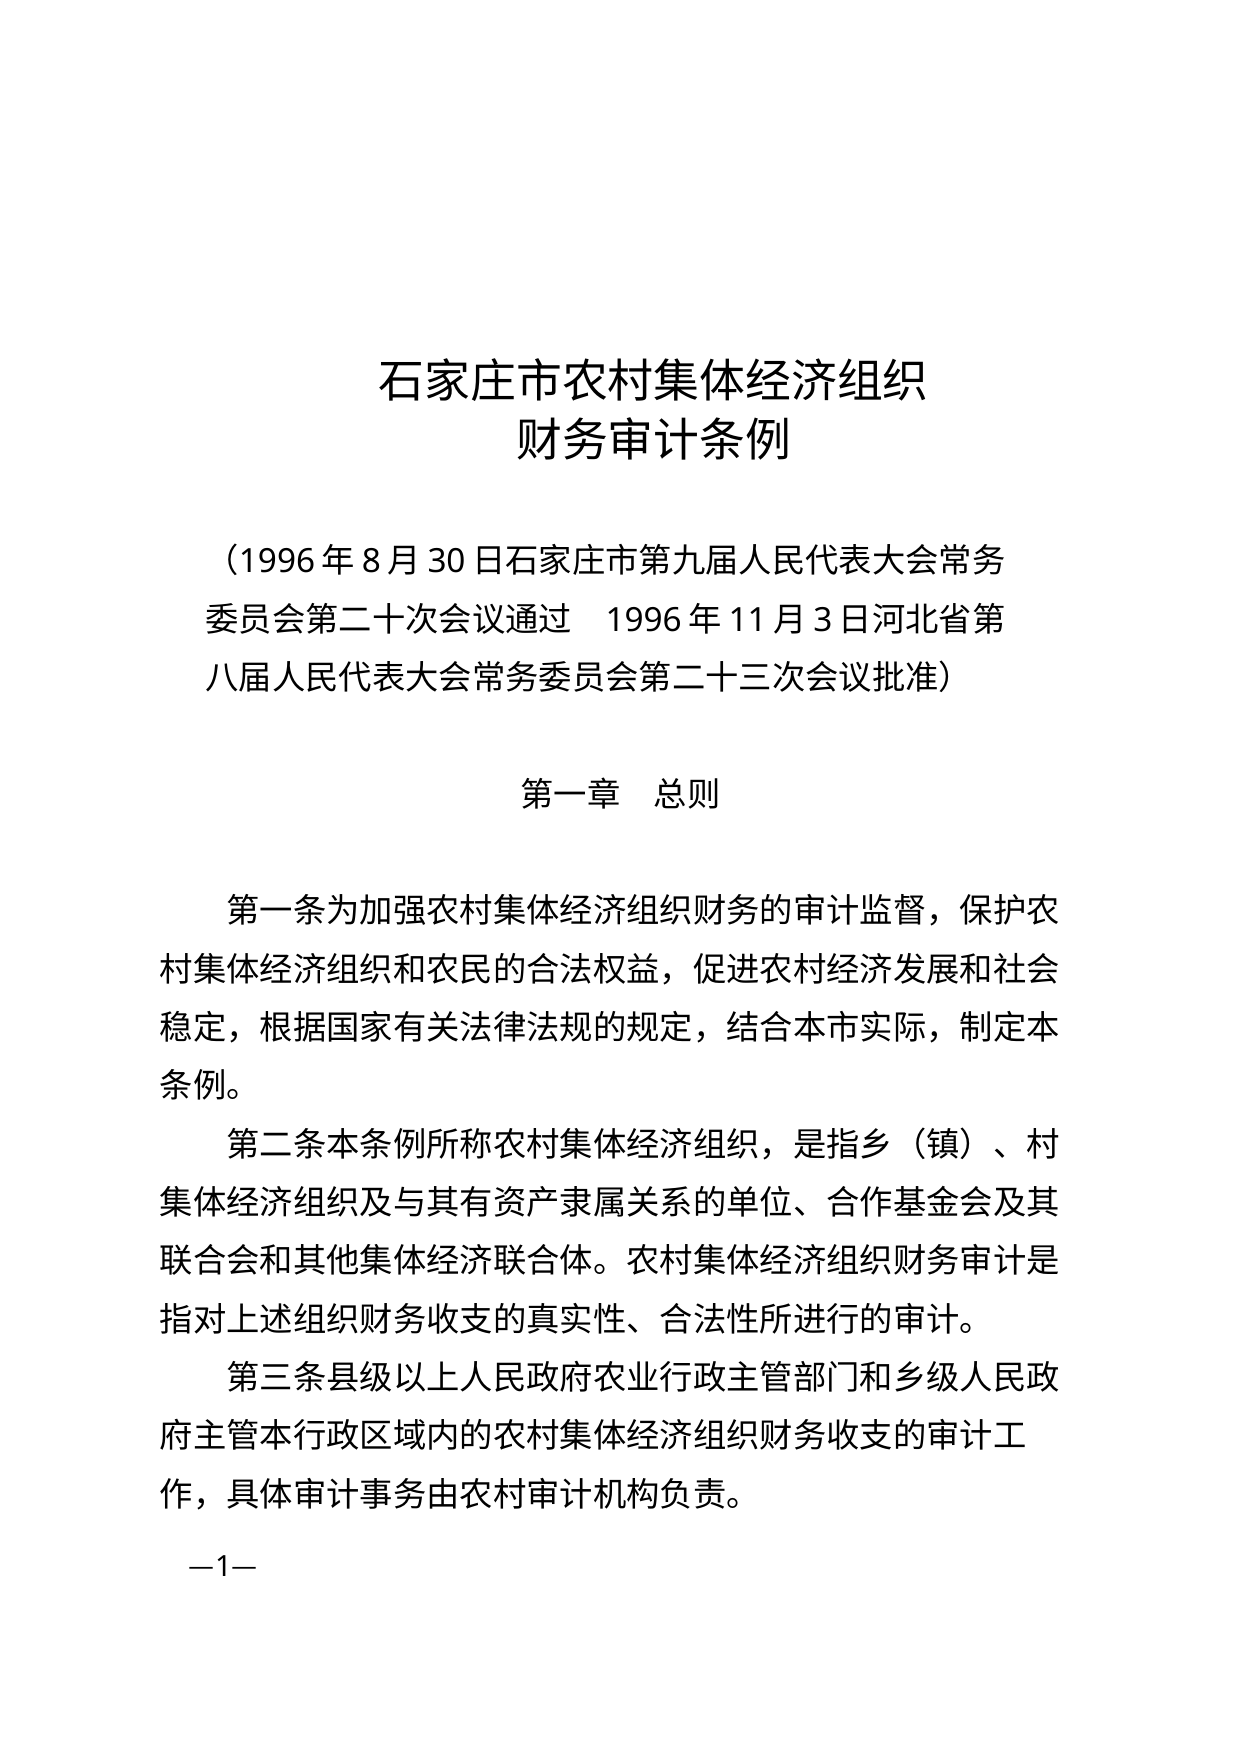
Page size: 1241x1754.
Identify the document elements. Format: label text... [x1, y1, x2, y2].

text 石家庄市农村集体经济组织 [159, 351, 1081, 409]
text 第二条本条例所称农村集体经济组织，是指乡（镇）、村集体经济组织及与其有资产隶属关系的单位、合作基金会及其联合会和其他集体经济联合体。农村集体经济组织财务审计是指对上述组织财务收支的真实性、合法性所进行的审计。 [159, 1109, 1081, 1343]
text （1996年8月30日石家庄市第九届人民代表大会常务委员会第二十次会议通过 1996年11月3日河北省第八届人民代表大会常务委员会第二十三次会议批准） [205, 526, 1035, 701]
text 财务审计条例 [159, 409, 1081, 468]
text 第三条县级以上人民政府农业行政主管部门和乡级人民政府主管本行政区域内的农村集体经济组织财务收支的审计工作，具体审计事务由农村审计机构负责。 [159, 1343, 1081, 1518]
text 第一条为加强农村集体经济组织财务的审计监督，保护农村集体经济组织和农民的合法权益，促进农村经济发展和社会稳定，根据国家有关法律法规的规定，结合本市实际，制定本条例。 [159, 876, 1081, 1109]
text 第一章 总则 [159, 759, 1081, 818]
